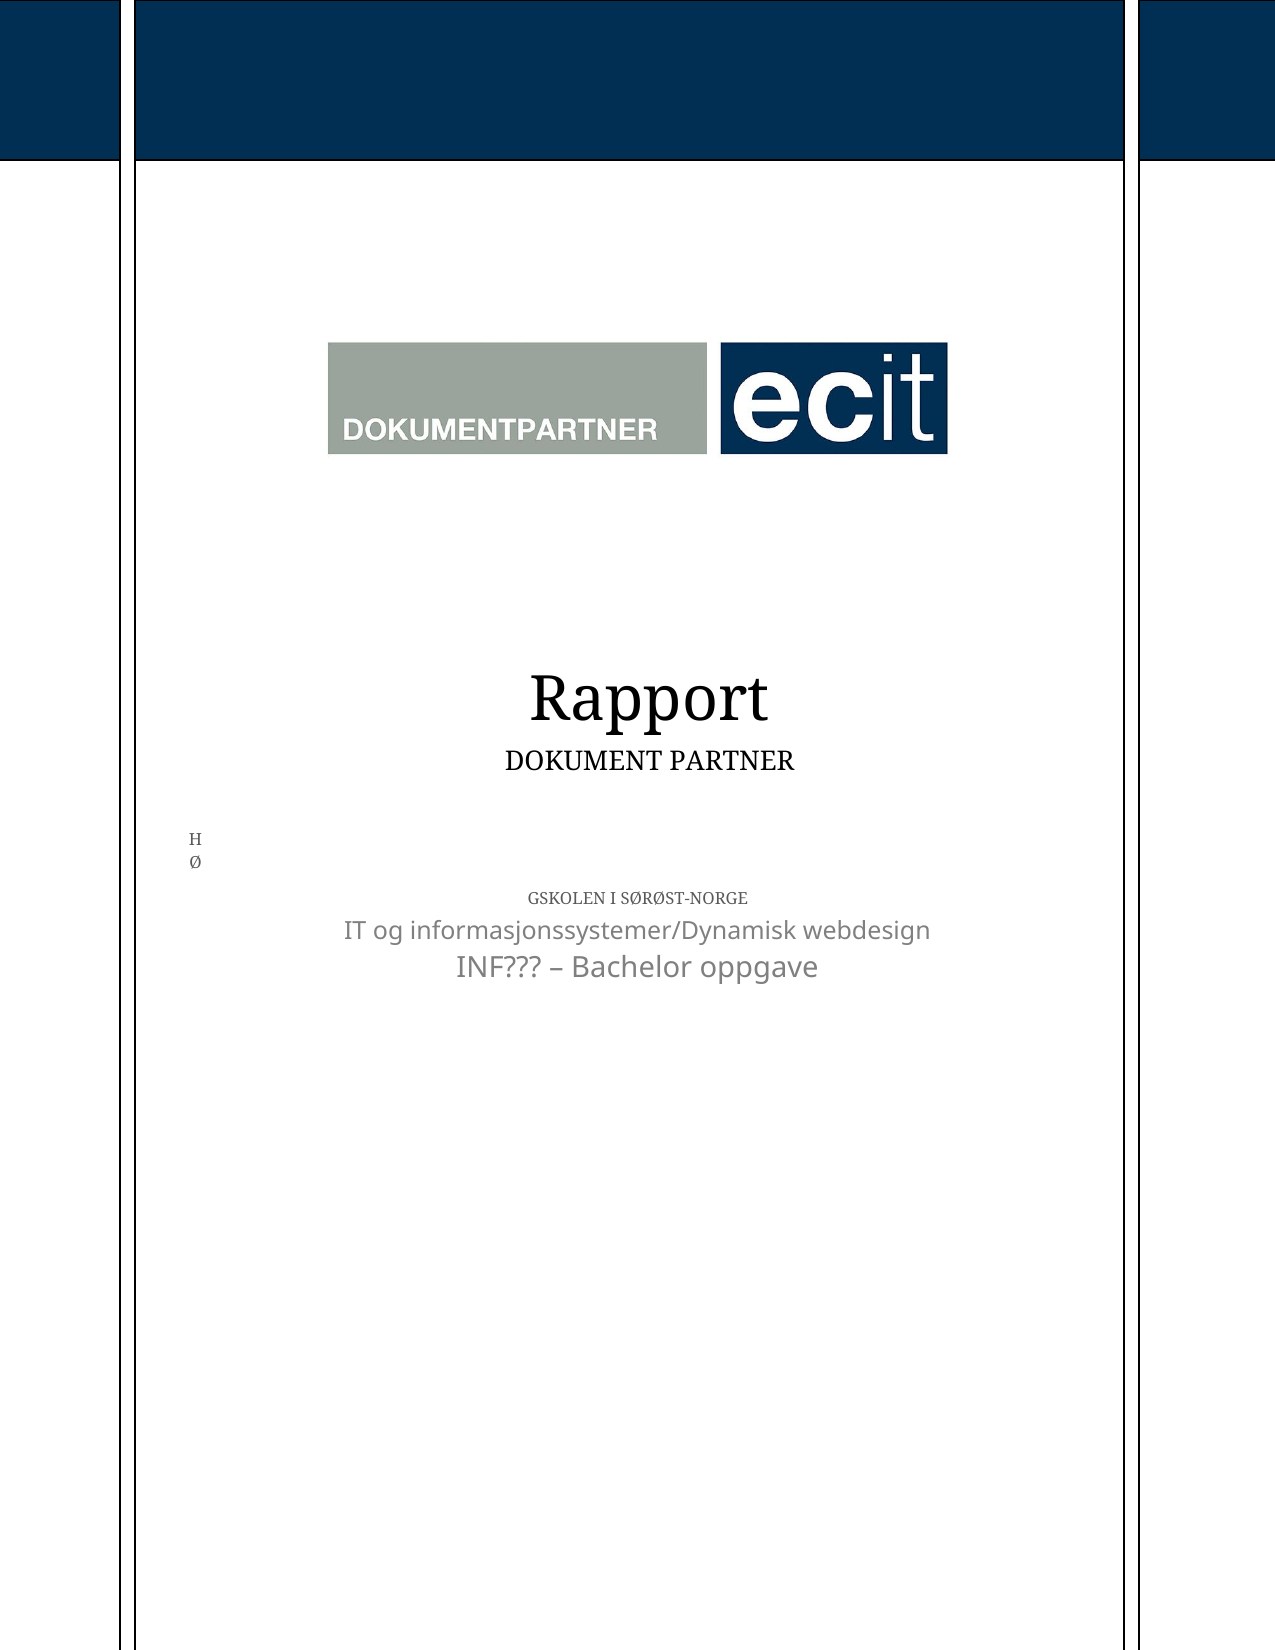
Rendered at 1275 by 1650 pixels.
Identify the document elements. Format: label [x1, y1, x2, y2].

picture [321, 335, 954, 461]
